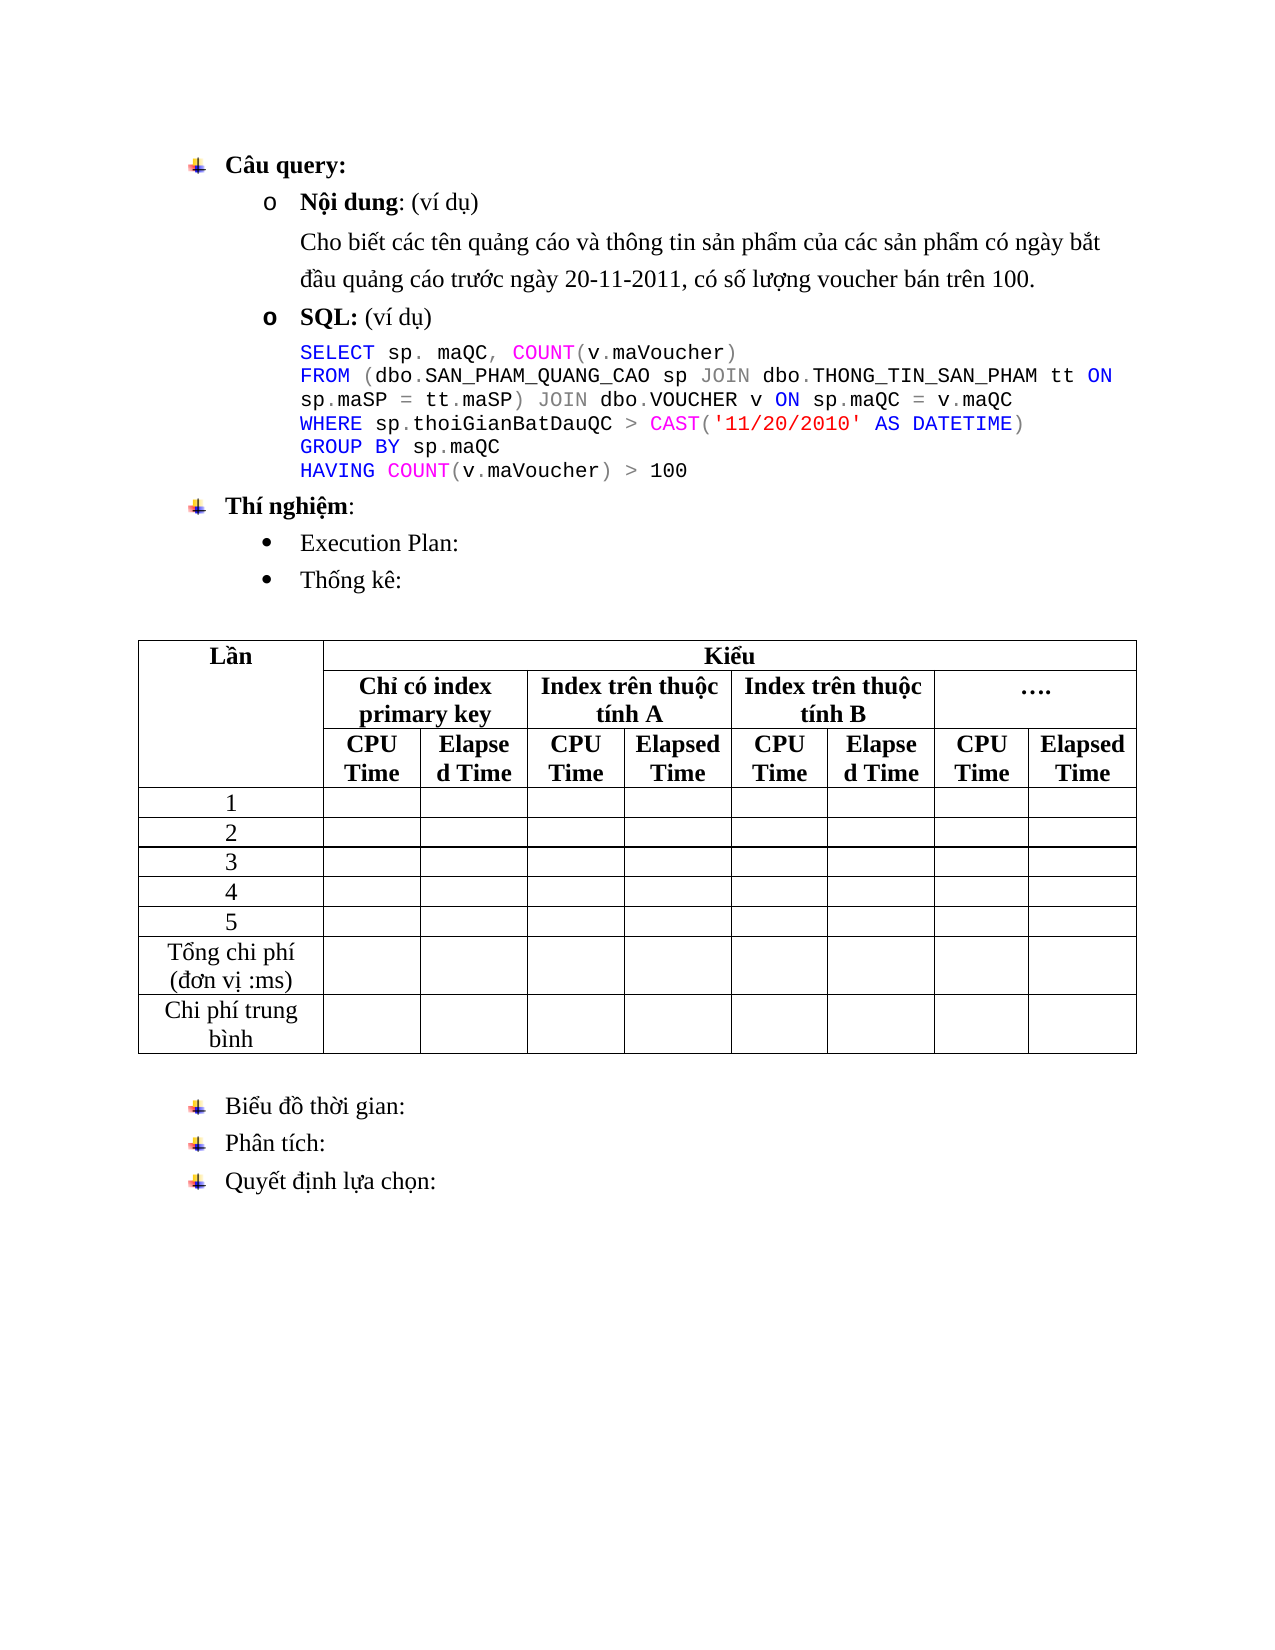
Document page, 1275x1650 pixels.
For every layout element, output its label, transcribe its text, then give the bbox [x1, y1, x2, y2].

table_cell [324, 818, 420, 846]
table_cell [625, 907, 731, 936]
table_cell Elapsed Time [828, 729, 934, 787]
table_cell CPU Time [528, 729, 624, 787]
table_cell [1029, 877, 1136, 906]
table_cell [828, 907, 934, 936]
table_header Kiểu [324, 641, 1136, 670]
table_cell 2 [139, 818, 323, 846]
table_cell [732, 907, 827, 936]
table_cell CPU Time [935, 729, 1028, 787]
table_cell [935, 848, 1028, 876]
list Quyết định lựa chọn: [187, 1166, 1125, 1194]
table_cell [528, 995, 624, 1053]
table_cell [324, 907, 420, 936]
text WHERE sp.thoiGianBatDauQC > CAST('11/20/2010' AS DATETIME) [300, 413, 1125, 436]
table_cell [528, 877, 624, 906]
table_cell [935, 937, 1028, 994]
table_cell [421, 818, 527, 846]
table_cell [324, 995, 420, 1053]
table_cell Elapsed Time [421, 729, 527, 787]
table_cell [324, 788, 420, 817]
table_cell [1029, 848, 1136, 876]
table_cell [828, 937, 934, 994]
table_cell [935, 788, 1028, 817]
text HAVING COUNT(v.maVoucher) > 100 [300, 460, 1125, 484]
table_cell [828, 995, 934, 1053]
table_cell [625, 848, 731, 876]
table_cell [324, 848, 420, 876]
table_cell [935, 995, 1028, 1053]
picture [188, 497, 206, 515]
table_cell [732, 818, 827, 846]
table_cell Elapsed Time [1029, 729, 1136, 787]
table_cell Chi phí trung bình [139, 995, 323, 1053]
table_cell [732, 788, 827, 817]
table_cell [732, 995, 827, 1053]
table_cell [324, 877, 420, 906]
text SELECT sp. maQC, COUNT(v.maVoucher) [300, 342, 1125, 366]
table_cell [421, 937, 527, 994]
table_cell CPU Time [732, 729, 827, 787]
table_cell [732, 877, 827, 906]
table_cell [421, 995, 527, 1053]
picture [188, 1172, 206, 1190]
picture [188, 156, 206, 174]
list Phân tích: [187, 1128, 1125, 1157]
table_cell …. [935, 671, 1136, 728]
table_cell [528, 937, 624, 994]
table_cell [1029, 818, 1136, 846]
table_cell [625, 818, 731, 846]
table_cell Elapsed Time [625, 729, 731, 787]
table_cell [625, 877, 731, 906]
list SQL: (ví dụ) [262, 302, 1125, 333]
table_cell [421, 848, 527, 876]
table_cell [421, 907, 527, 936]
table_cell [935, 907, 1028, 936]
table_cell [528, 788, 624, 817]
table_cell [625, 937, 731, 994]
list Thống kê: [262, 565, 1125, 594]
list Execution Plan: [262, 528, 1125, 557]
table_cell Tổng chi phí (đơn vị :ms) [139, 937, 323, 994]
list Nội dung: (ví dụ) [262, 187, 1125, 218]
table_cell [935, 818, 1028, 846]
table_cell 4 [139, 877, 323, 906]
table_cell [828, 818, 934, 846]
list Thí nghiệm: [187, 491, 1125, 519]
table_cell [732, 848, 827, 876]
table_cell [528, 907, 624, 936]
table_cell [1029, 937, 1136, 994]
table_cell [1029, 995, 1136, 1053]
table_cell [935, 877, 1028, 906]
list Biểu đồ thời gian: [187, 1091, 1125, 1120]
table_cell 1 [139, 788, 323, 817]
table_cell [421, 877, 527, 906]
list Câu query: [187, 150, 1125, 179]
text GROUP BY sp.maQC [300, 436, 1125, 460]
table_cell [421, 788, 527, 817]
table_cell [828, 848, 934, 876]
table_cell [528, 848, 624, 876]
table_cell 3 [139, 848, 323, 876]
table_cell [625, 788, 731, 817]
picture [188, 1098, 206, 1115]
table_cell [732, 937, 827, 994]
table_cell [1029, 907, 1136, 936]
table_cell [528, 818, 624, 846]
table_cell [828, 877, 934, 906]
picture [188, 1135, 206, 1152]
list Cho biết các tên quảng cáo và thông tin sản phẩm của các sản phẩm có ngày bắt đầu quảng cáo trước ngày 20-11-2011, có số lượng voucher bán trên 100. [300, 227, 1125, 293]
text FROM (dbo.SAN_PHAM_QUANG_CAO sp JOIN dbo.THONG_TIN_SAN_PHAM tt ON sp.maSP = tt.maSP) JOIN dbo.VOUCHER v ON sp.maQC = v.maQC [300, 366, 1125, 413]
table_cell [324, 937, 420, 994]
table_cell Index trên thuộc tính B [732, 671, 934, 728]
table_cell 5 [139, 907, 323, 936]
table_cell [828, 788, 934, 817]
table_cell Index trên thuộc tính A [528, 671, 731, 728]
table_header Lần [139, 641, 323, 787]
table_cell [625, 995, 731, 1053]
table_cell Chỉ có index primary key [324, 671, 527, 728]
table_cell [1029, 788, 1136, 817]
table_cell CPU Time [324, 729, 420, 787]
